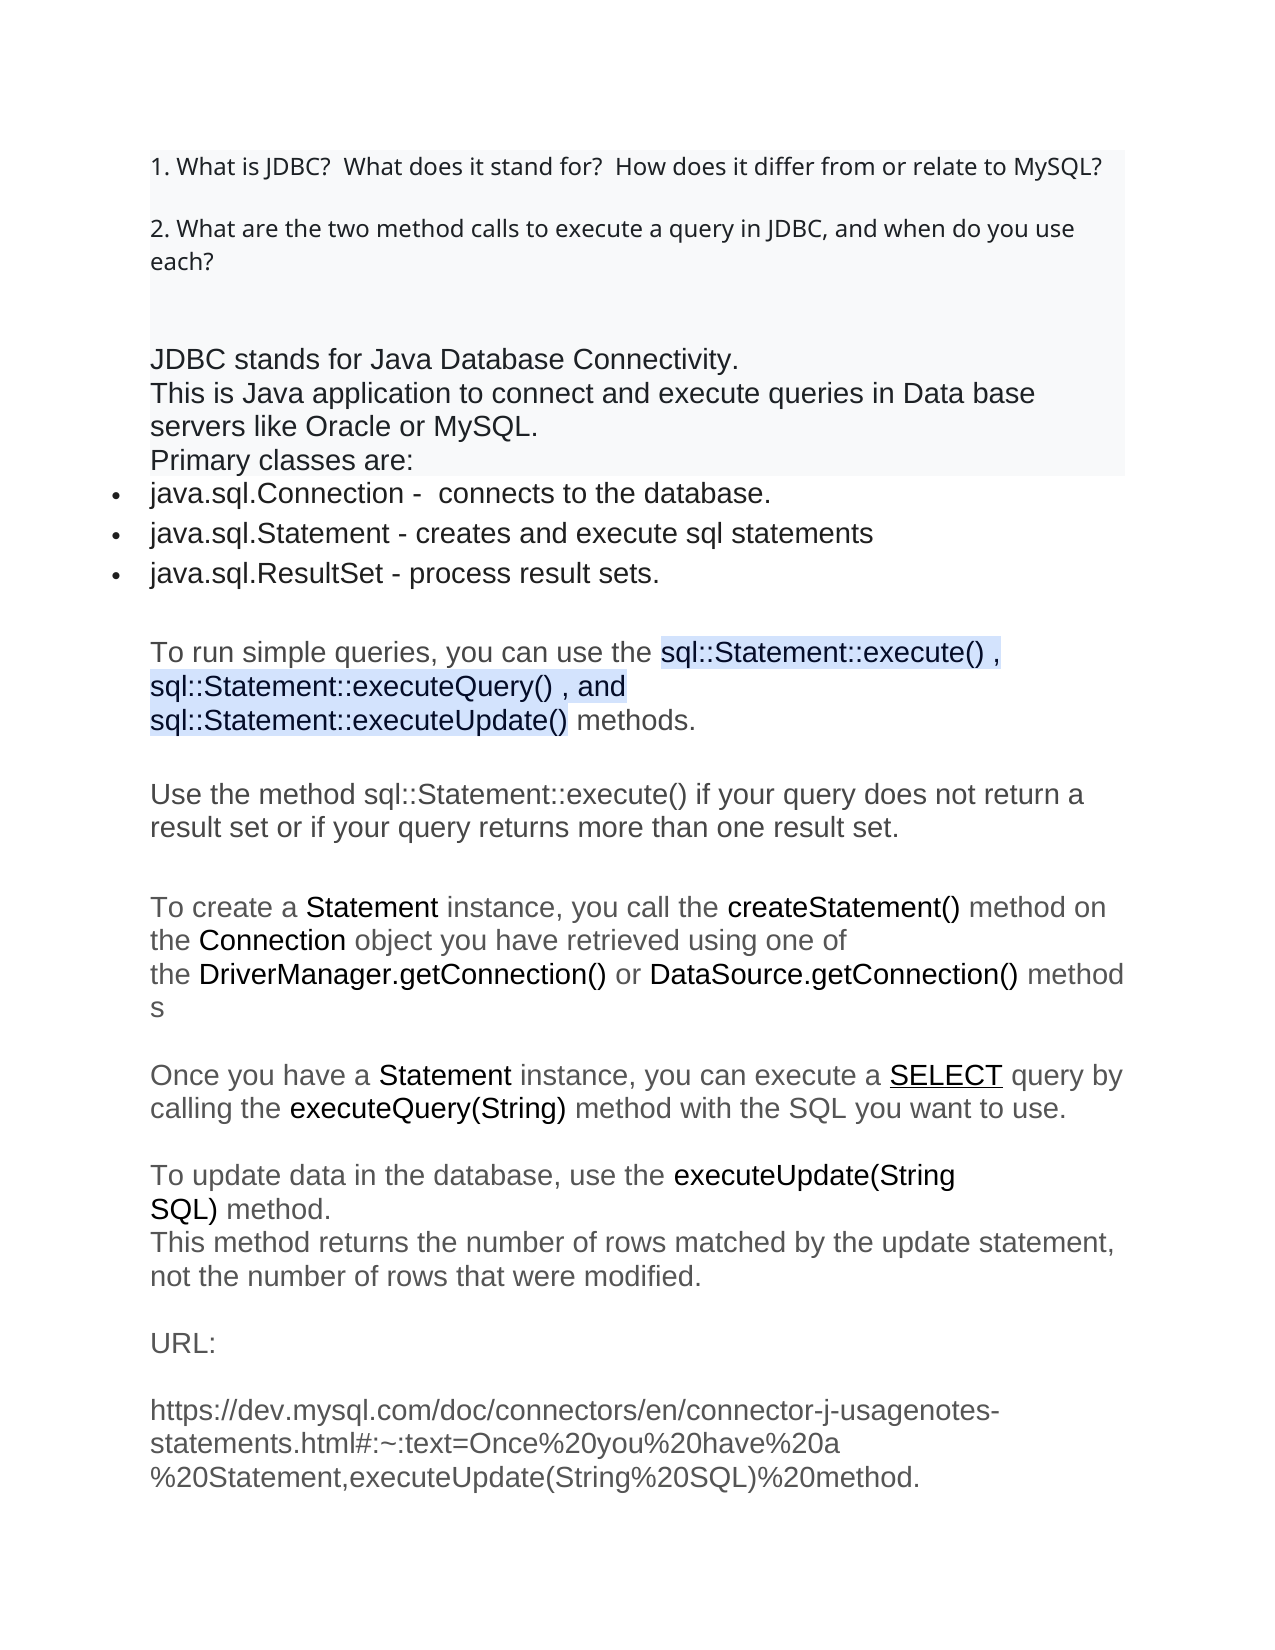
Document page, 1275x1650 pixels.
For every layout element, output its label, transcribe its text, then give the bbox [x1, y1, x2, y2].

text This is Java application to connect and execute queries in Data base servers like Oracle or MySQL. [150, 376, 1125, 443]
list java.sql.Statement - creates and execute sql statements [112, 516, 1125, 550]
text This method returns the number of rows matched by the update statement, not the number of rows that were modified. [150, 1225, 1125, 1292]
text To update data in the database, use the executeUpdate(String SQL) method. [150, 1158, 1125, 1225]
text To run simple queries, you can use the sql::Statement::execute() , sql::Statement::executeQuery() , and sql::Statement::executeUpdate() methods. [627, 636, 1125, 736]
text Primary classes are: [150, 443, 1125, 476]
text Use the method sql::Statement::execute() if your query does not return a result set or if your query returns more than one result set. [900, 777, 1125, 844]
list java.sql.Connection - connects to the database. [112, 476, 1125, 510]
text 2. What are the two method calls to execute a query in JDBC, and when do you use each? [150, 212, 1125, 277]
text https://dev.mysql.com/doc/connectors/en/connector-j-usagenotes-statements.html#:~:text=Once%20you%20have%20a%20Statement,executeUpdate(String%20SQL)%20method. [150, 1393, 1125, 1493]
text Once you have a Statement instance, you can execute a SELECT query by calling the executeQuery(String) method with the SQL you want to use. [150, 1057, 1125, 1124]
text URL: [150, 1326, 1125, 1359]
list java.sql.ResultSet - process result sets. [112, 556, 1125, 589]
text To create a Statement instance, you call the createStatement() method on the Connection object you have retrieved using one of the DriverManager.getConnection() or DataSource.getConnection() methods [150, 890, 1125, 1024]
text 1. What is JDBC? What does it stand for? How does it differ from or relate to MySQL? [150, 150, 1125, 183]
text JDBC stands for Java Database Connectivity. [150, 342, 1125, 376]
